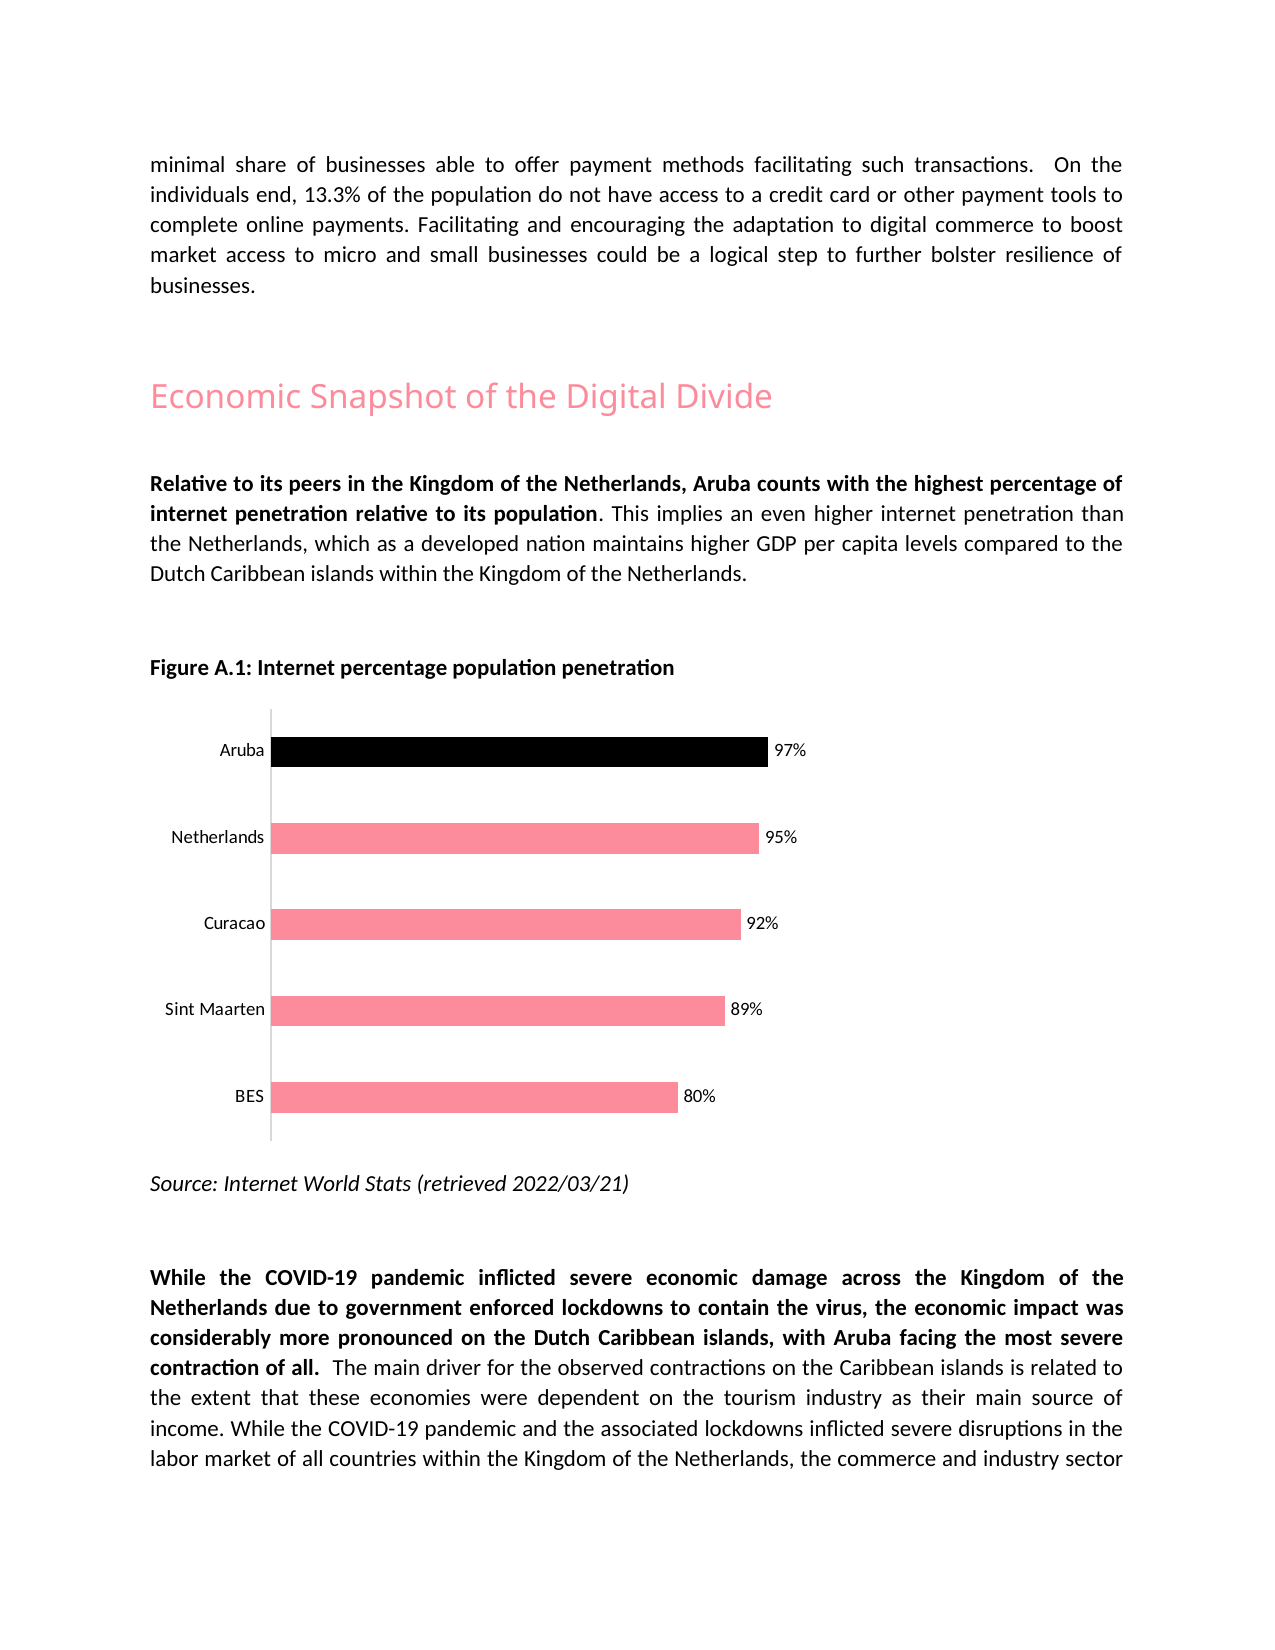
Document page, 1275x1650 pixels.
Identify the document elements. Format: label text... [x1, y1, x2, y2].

text Relative to its peers in the Kingdom of the Netherlands, Aruba counts with the highest percentage of internet penetration relative to its population. This implies an even higher internet penetration than the Netherlands, which as a developed nation maintains higher GDP per capita levels compared to the Dutch Caribbean islands within the Kingdom of the Netherlands. [150, 469, 1125, 587]
text Figure A.1: Internet percentage population penetration [150, 653, 1125, 681]
subtitle Economic Snapshot of the Digital Divide [150, 373, 1125, 418]
text Source: Internet World Stats (retrieved 2022/03/21) [150, 1169, 1125, 1197]
